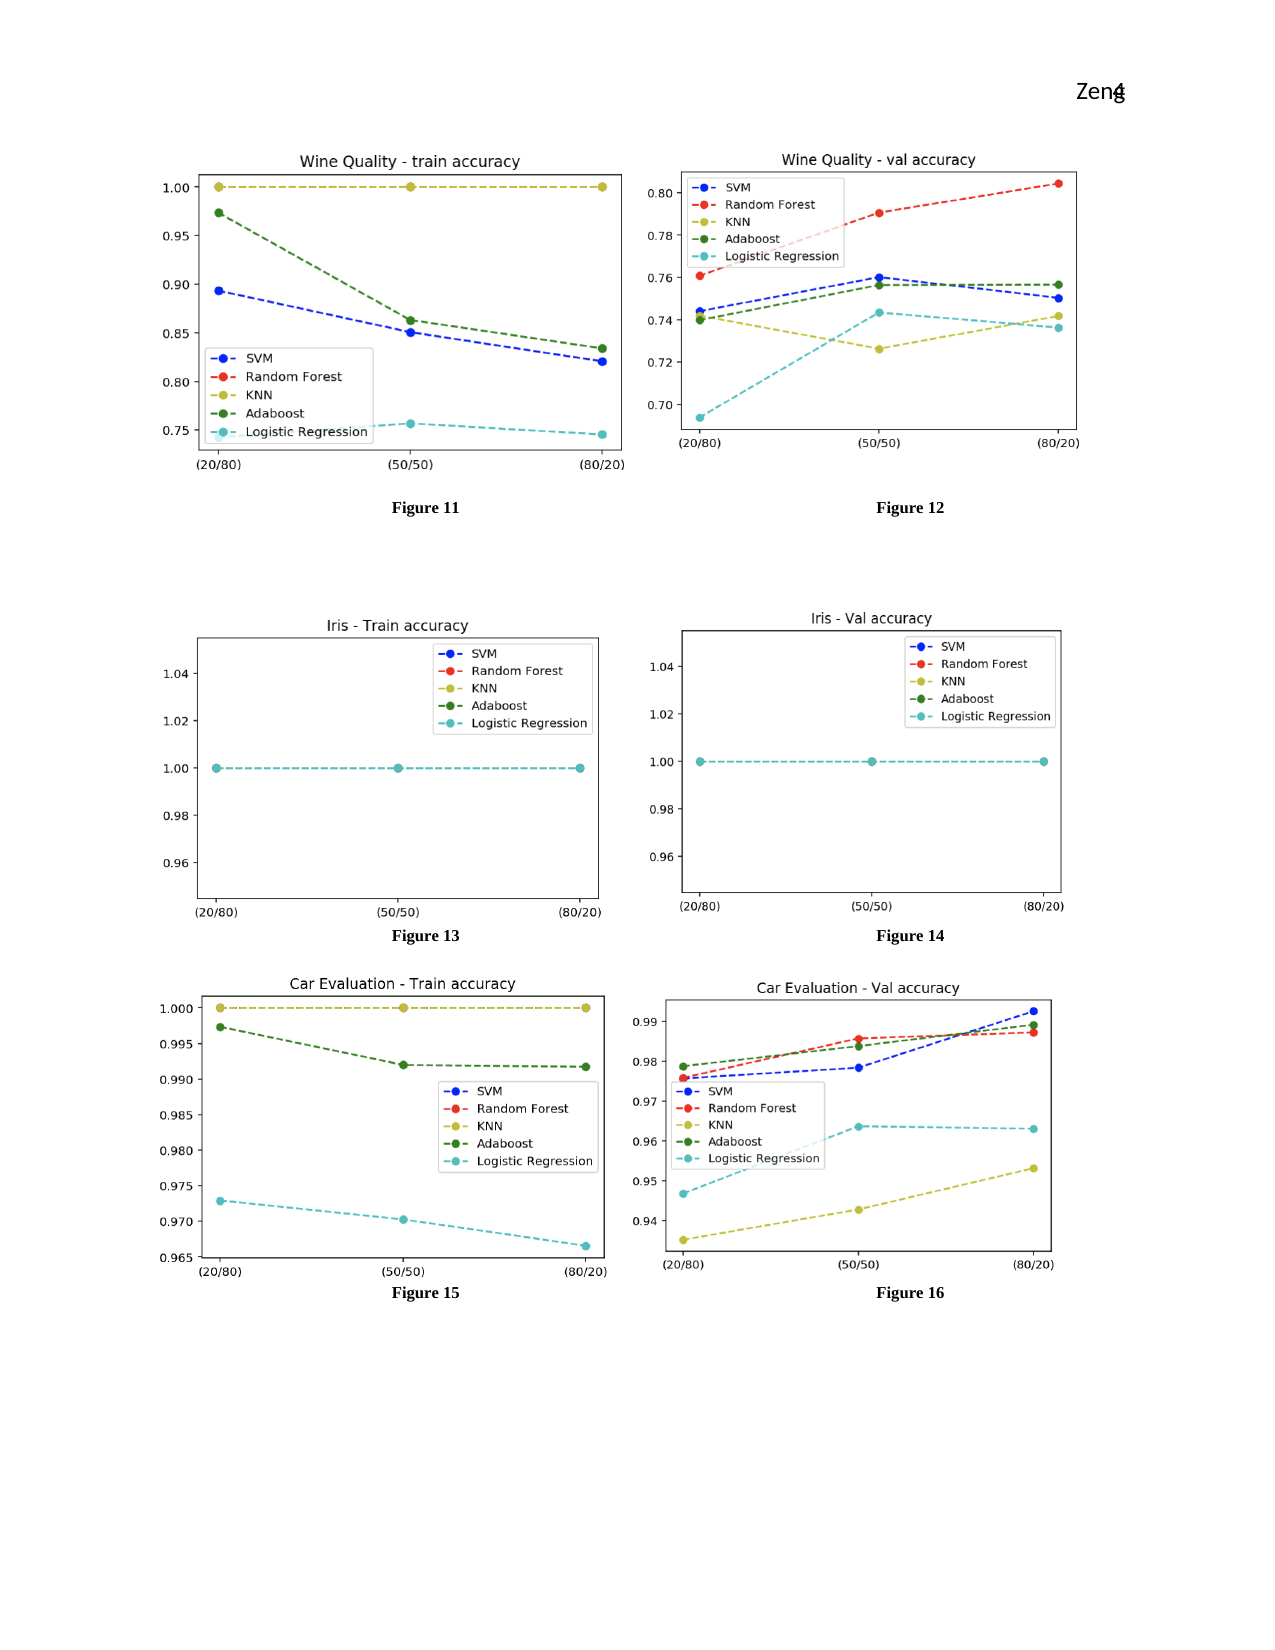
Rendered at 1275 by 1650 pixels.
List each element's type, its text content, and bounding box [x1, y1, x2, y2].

text Figure 13 Figure 14 [187, 926, 1125, 945]
picture [150, 604, 1105, 927]
text Figure 15 Figure 16 [187, 1283, 1125, 1302]
text Figure 11 Figure 12 [187, 498, 1125, 517]
picture [150, 974, 1067, 1284]
picture [150, 150, 1107, 470]
